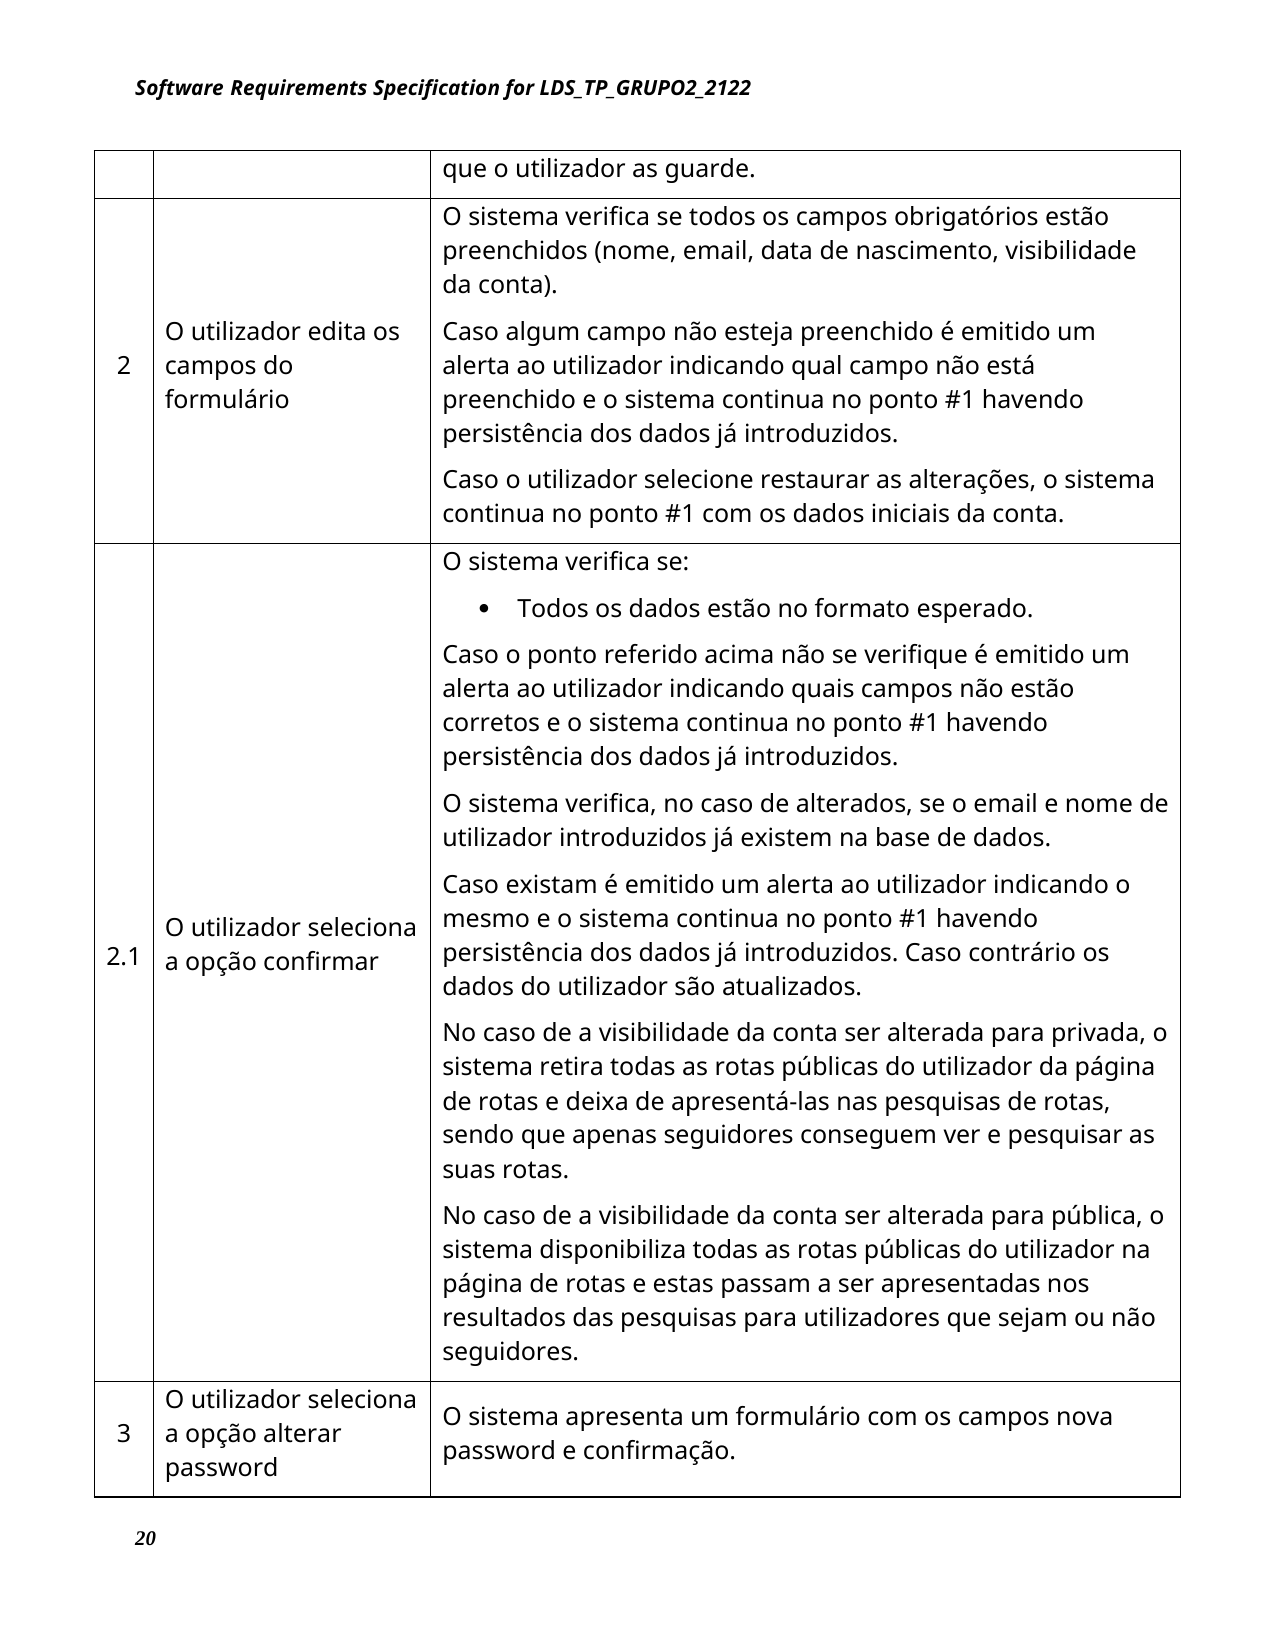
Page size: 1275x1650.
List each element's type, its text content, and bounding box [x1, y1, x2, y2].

table_cell O sistema verifica se todos os campos obrigatórios estão preenchidos (nome, email, data de nascimento, visibilidade da conta). Caso algum campo não esteja preenchido é emitido um alerta ao utilizador indicando qual campo não está preenchido e o sistema continua no ponto #1 havendo persistência dos dados já introduzidos. Caso o utilizador selecione restaurar as alterações, o sistema continua no ponto #1 com os dados iniciais da conta. [431, 199, 1180, 543]
table_cell 2 [95, 199, 153, 543]
table_cell 2.1 [95, 544, 153, 1381]
table_cell O sistema apresenta um formulário com os campos nova password e confirmação. [431, 1382, 1180, 1496]
table_cell O utilizador seleciona a opção alterar password [154, 1382, 430, 1496]
table_cell 1 [95, 151, 153, 198]
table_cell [154, 151, 430, 198]
table_cell O utilizador seleciona a opção confirmar [154, 544, 430, 1381]
table_cell 3 [95, 1382, 153, 1496]
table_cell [431, 151, 1180, 198]
table_cell O utilizador edita os campos do formulário [154, 199, 430, 543]
table_cell O sistema verifica se: Todos os dados estão no formato esperado. Caso o ponto referido acima não se verifique é emitido um alerta ao utilizador indicando quais campos não estão corretos e o sistema continua no ponto #1 havendo persistência dos dados já introduzidos. O sistema verifica, no caso de alterados, se o email e nome de utilizador introduzidos já existem na base de dados. Caso existam é emitido um alerta ao utilizador indicando o mesmo e o sistema continua no ponto #1 havendo persistência dos dados já introduzidos. Caso contrário os dados do utilizador são atualizados. No caso de a visibilidade da conta ser alterada para privada, o sistema retira todas as rotas públicas do utilizador da página de rotas e deixa de apresentá-las nas pesquisas de rotas, sendo que apenas seguidores conseguem ver e pesquisar as suas rotas. No caso de a visibilidade da conta ser alterada para pública, o sistema disponibiliza todas as rotas públicas do utilizador na página de rotas e estas passam a ser apresentadas nos resultados das pesquisas para utilizadores que sejam ou não seguidores. [431, 544, 1180, 1381]
